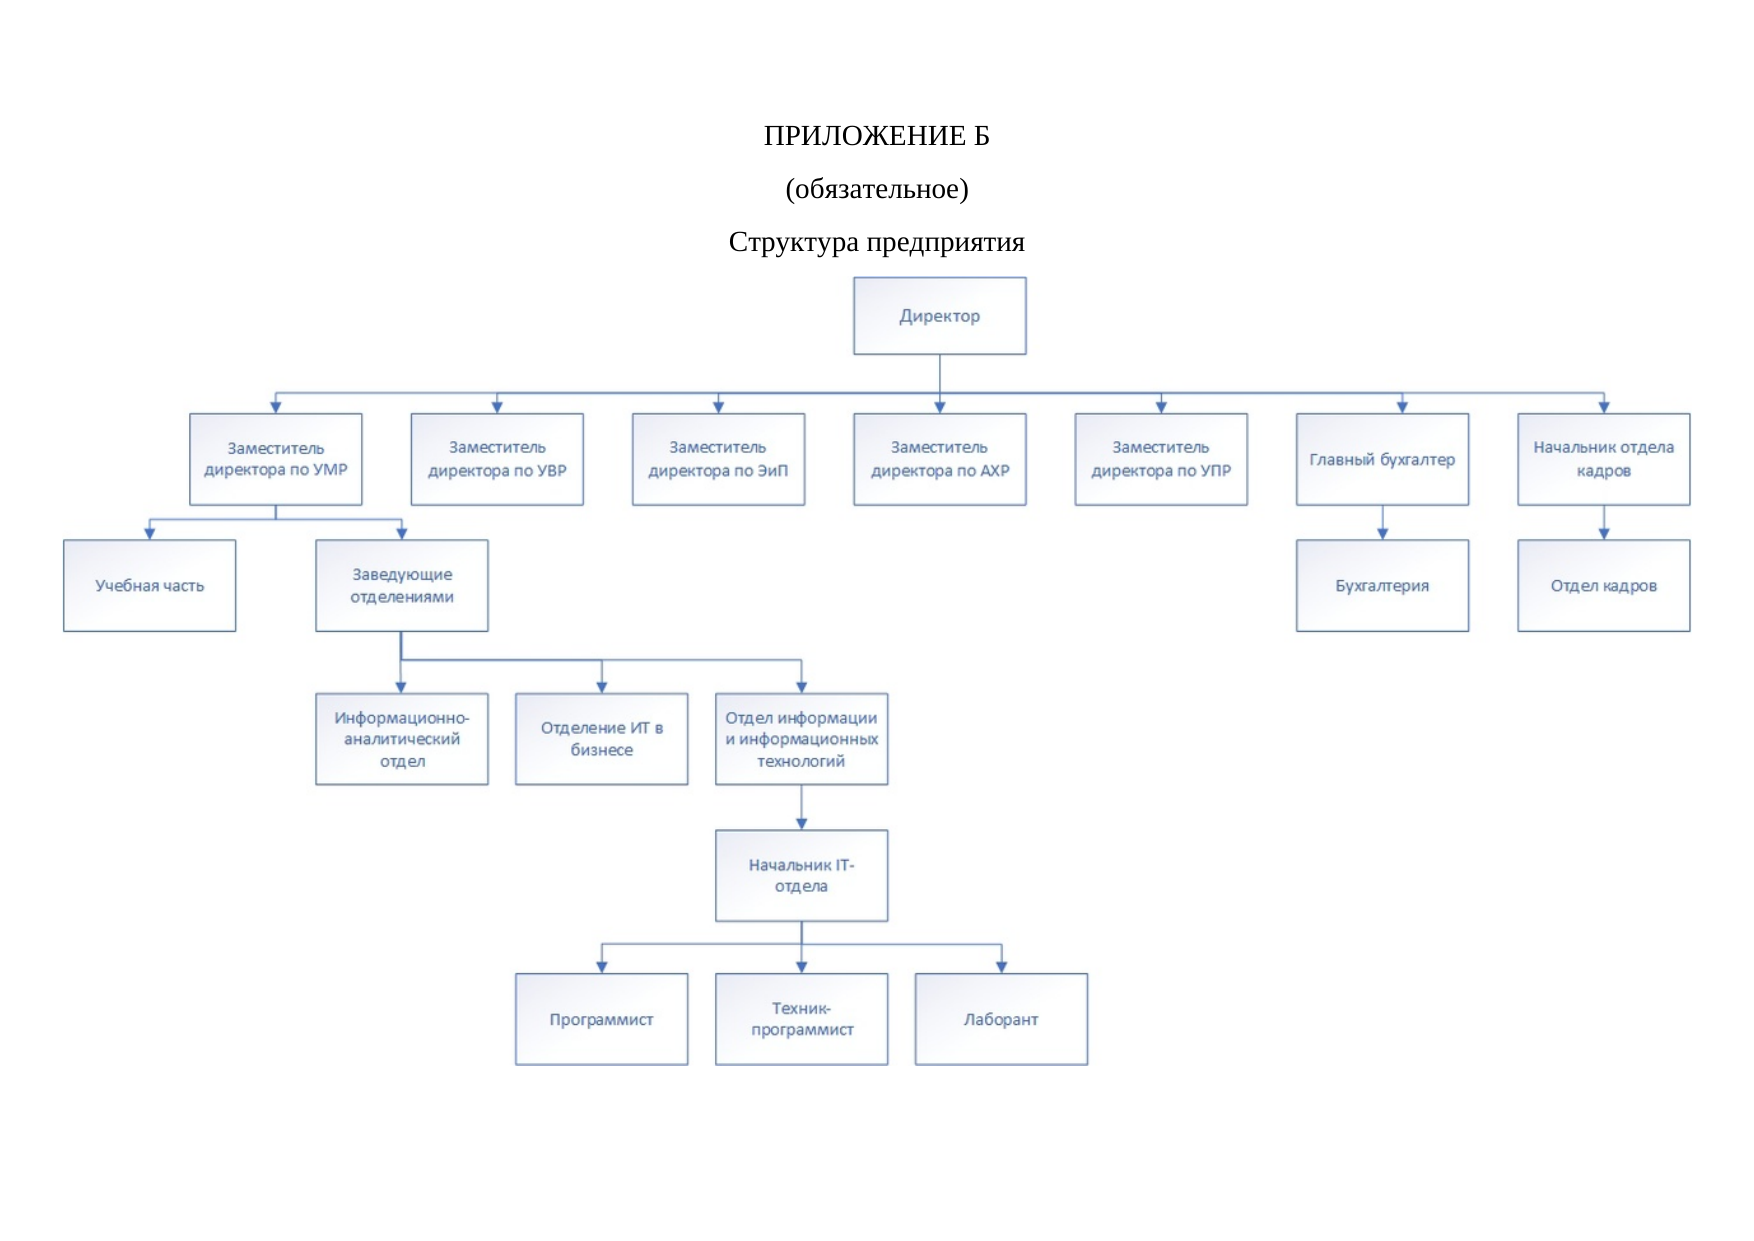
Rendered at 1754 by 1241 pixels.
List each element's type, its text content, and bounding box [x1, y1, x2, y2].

text (обязательное) [59, 171, 1695, 204]
picture [62, 276, 1692, 1066]
text Структура предприятия [59, 224, 1695, 257]
text ПРИЛОЖЕНИЕ Б [59, 118, 1695, 152]
